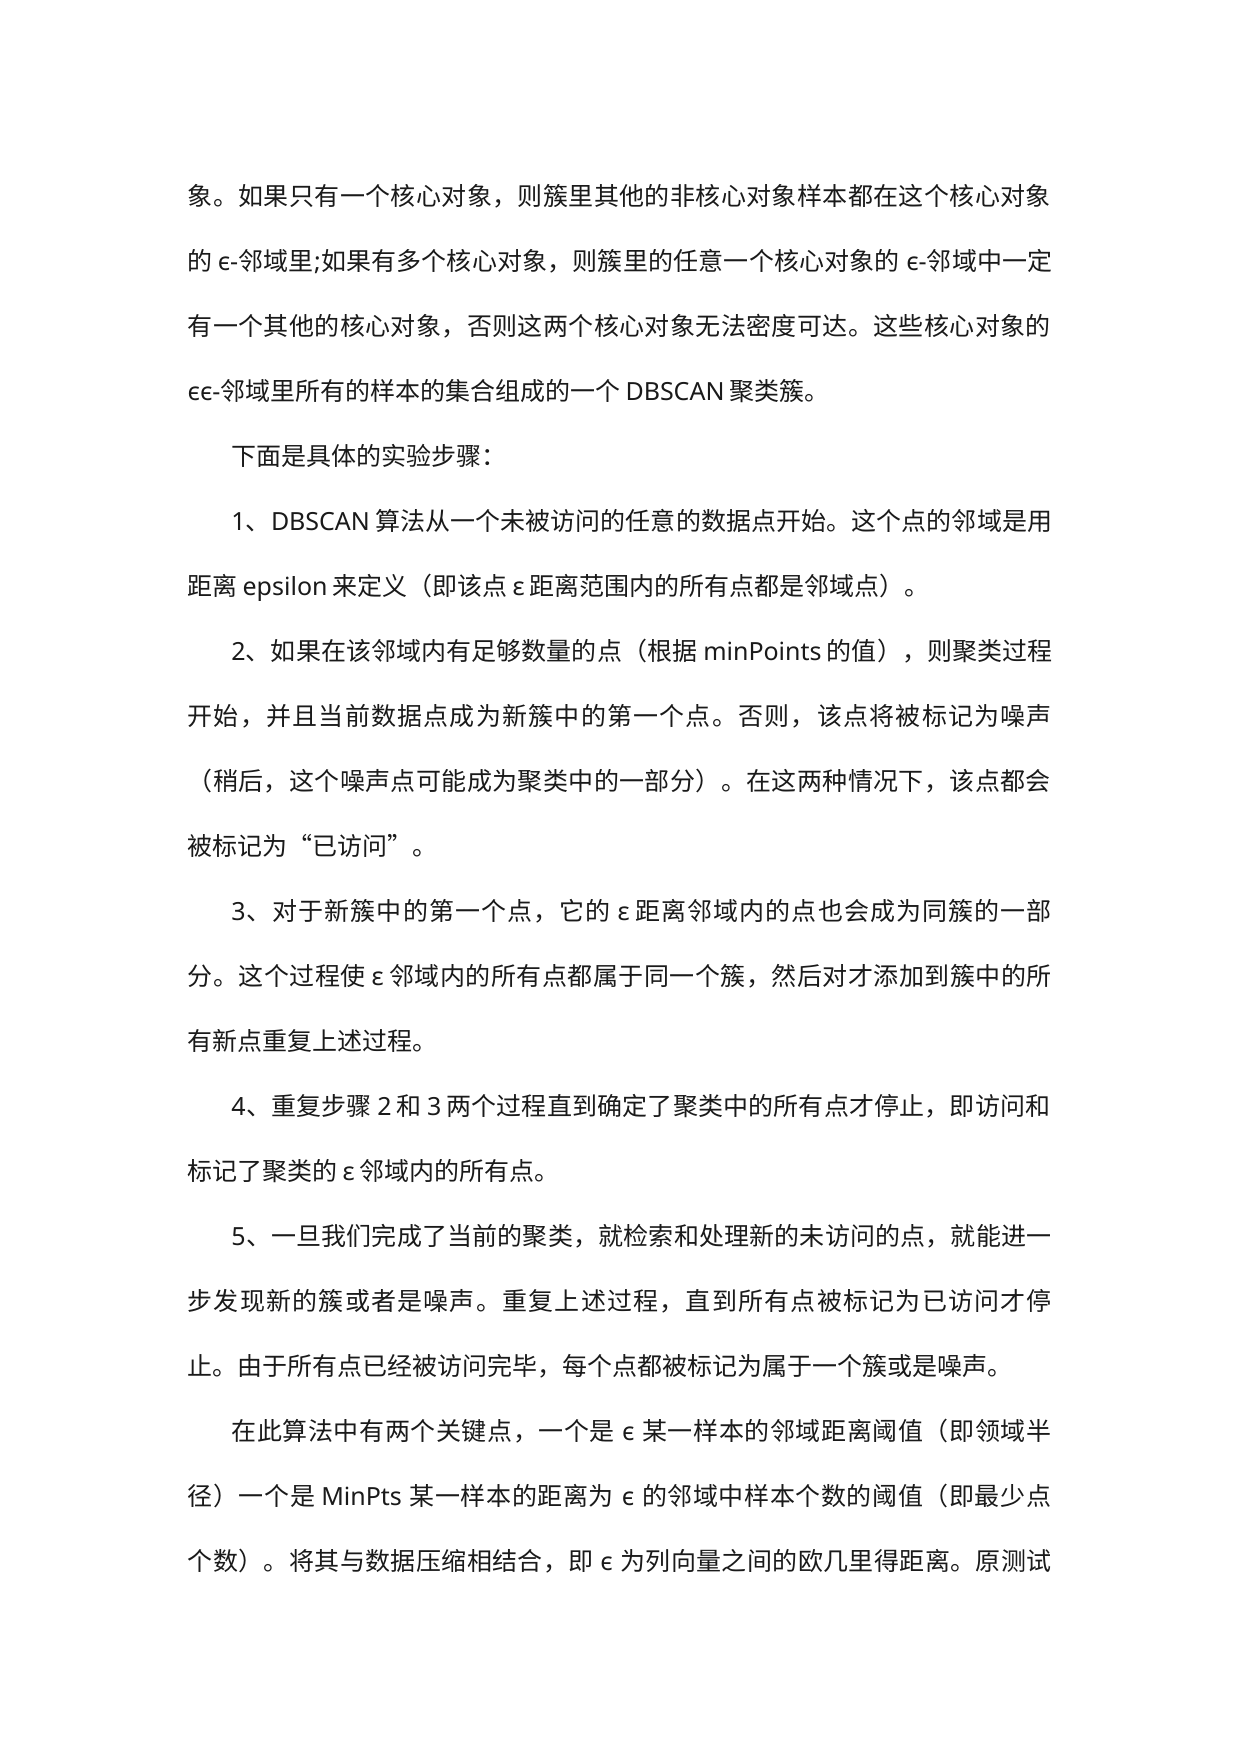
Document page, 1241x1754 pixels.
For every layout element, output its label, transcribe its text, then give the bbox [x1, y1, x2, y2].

list 下面是具体的实验步骤： [187, 422, 1053, 487]
list 5、一旦我们完成了当前的聚类，就检索和处理新的未访问的点，就能进一步发现新的簇或者是噪声。重复上述过程，直到所有点被标记为已访问才停止。由于所有点已经被访问完毕，每个点都被标记为属于一个簇或是噪声。 [187, 1202, 1053, 1397]
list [187, 162, 1053, 422]
list 4、重复步骤2和3两个过程直到确定了聚类中的所有点才停止，即访问和标记了聚类的ε邻域内的所有点。 [187, 1072, 1053, 1202]
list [187, 1397, 1053, 1592]
list 2、如果在该邻域内有足够数量的点（根据minPoints的值），则聚类过程开始，并且当前数据点成为新簇中的第一个点。否则，该点将被标记为噪声（稍后，这个噪声点可能成为聚类中的一部分）。在这两种情况下，该点都会被标记为“已访问”。 [187, 617, 1053, 877]
list 1、DBSCAN算法从一个未被访问的任意的数据点开始。这个点的邻域是用距离epsilon来定义（即该点ε距离范围内的所有点都是邻域点）。 [187, 487, 1053, 617]
list 3、对于新簇中的第一个点，它的ε距离邻域内的点也会成为同簇的一部分。这个过程使ε邻域内的所有点都属于同一个簇，然后对才添加到簇中的所有新点重复上述过程。 [187, 877, 1053, 1072]
